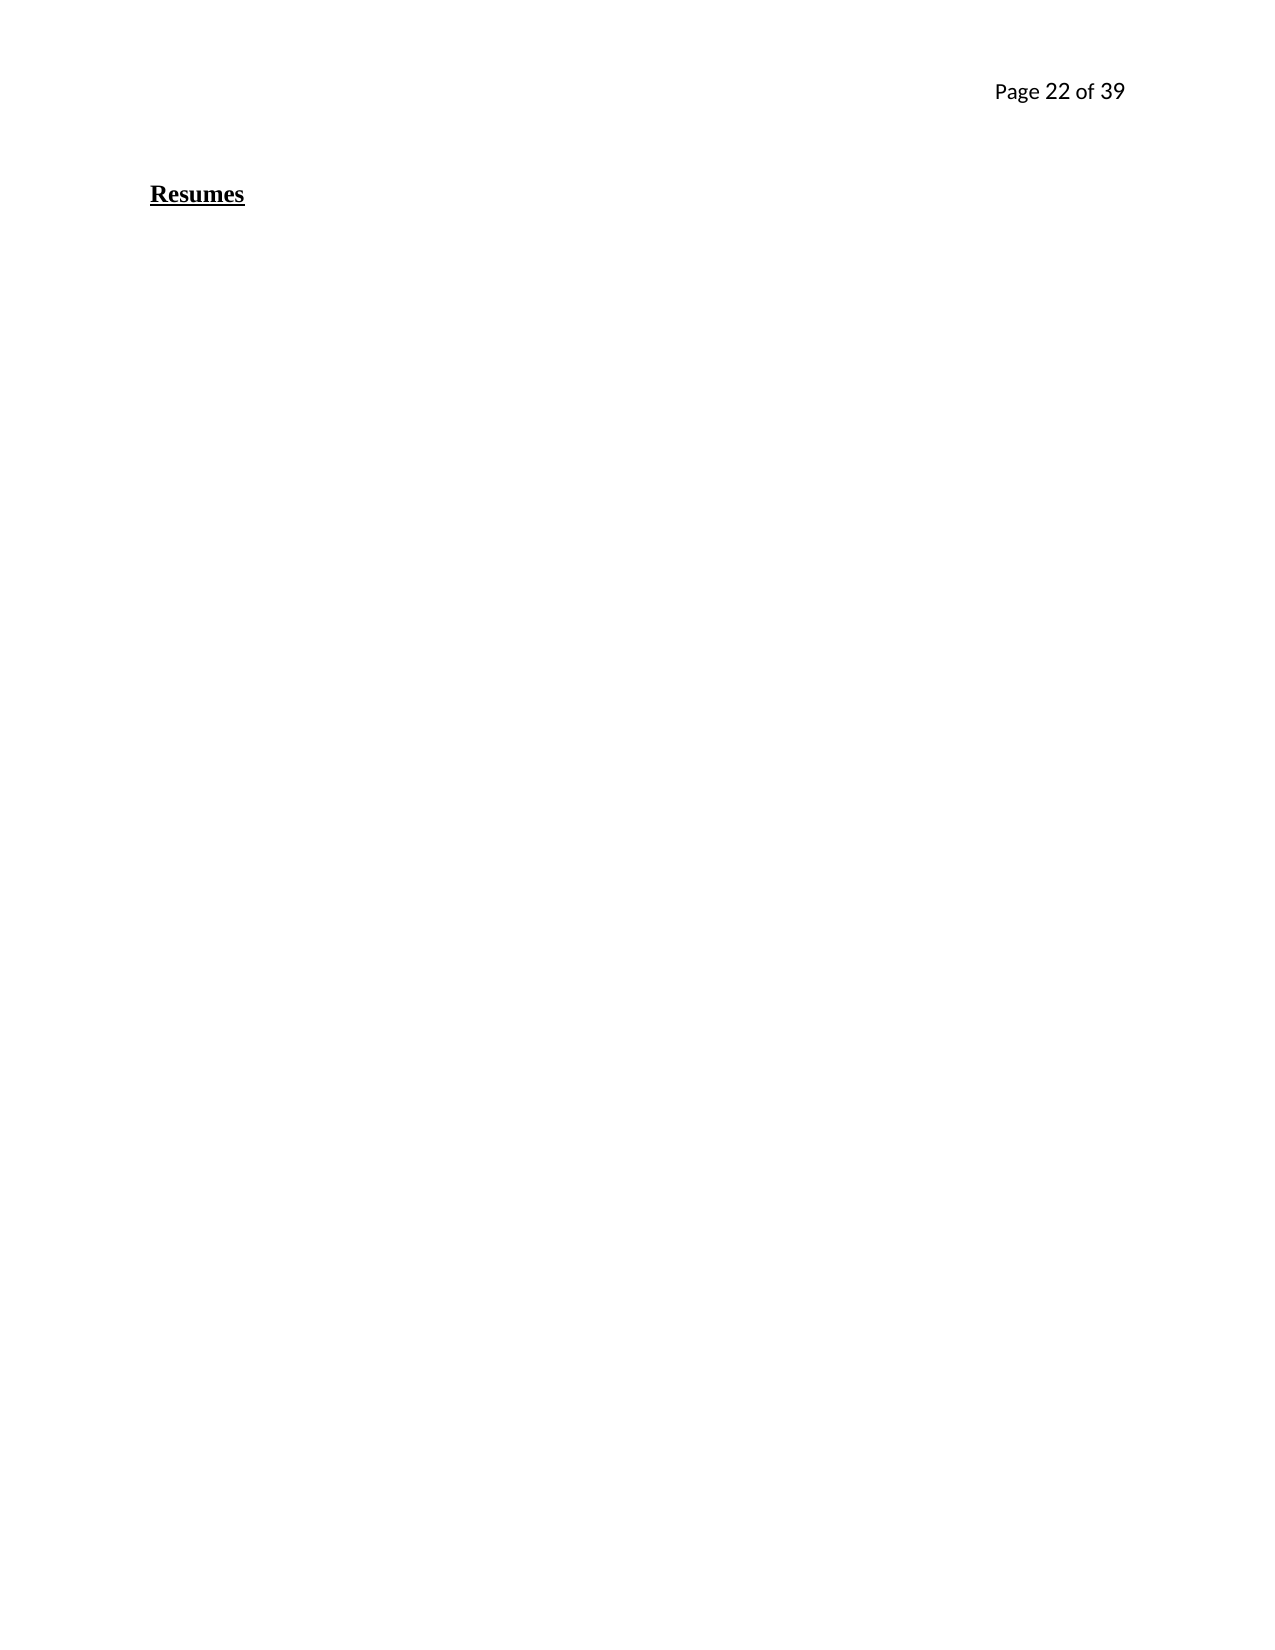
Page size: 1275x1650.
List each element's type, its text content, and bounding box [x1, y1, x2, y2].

text Resumes [150, 179, 1125, 208]
